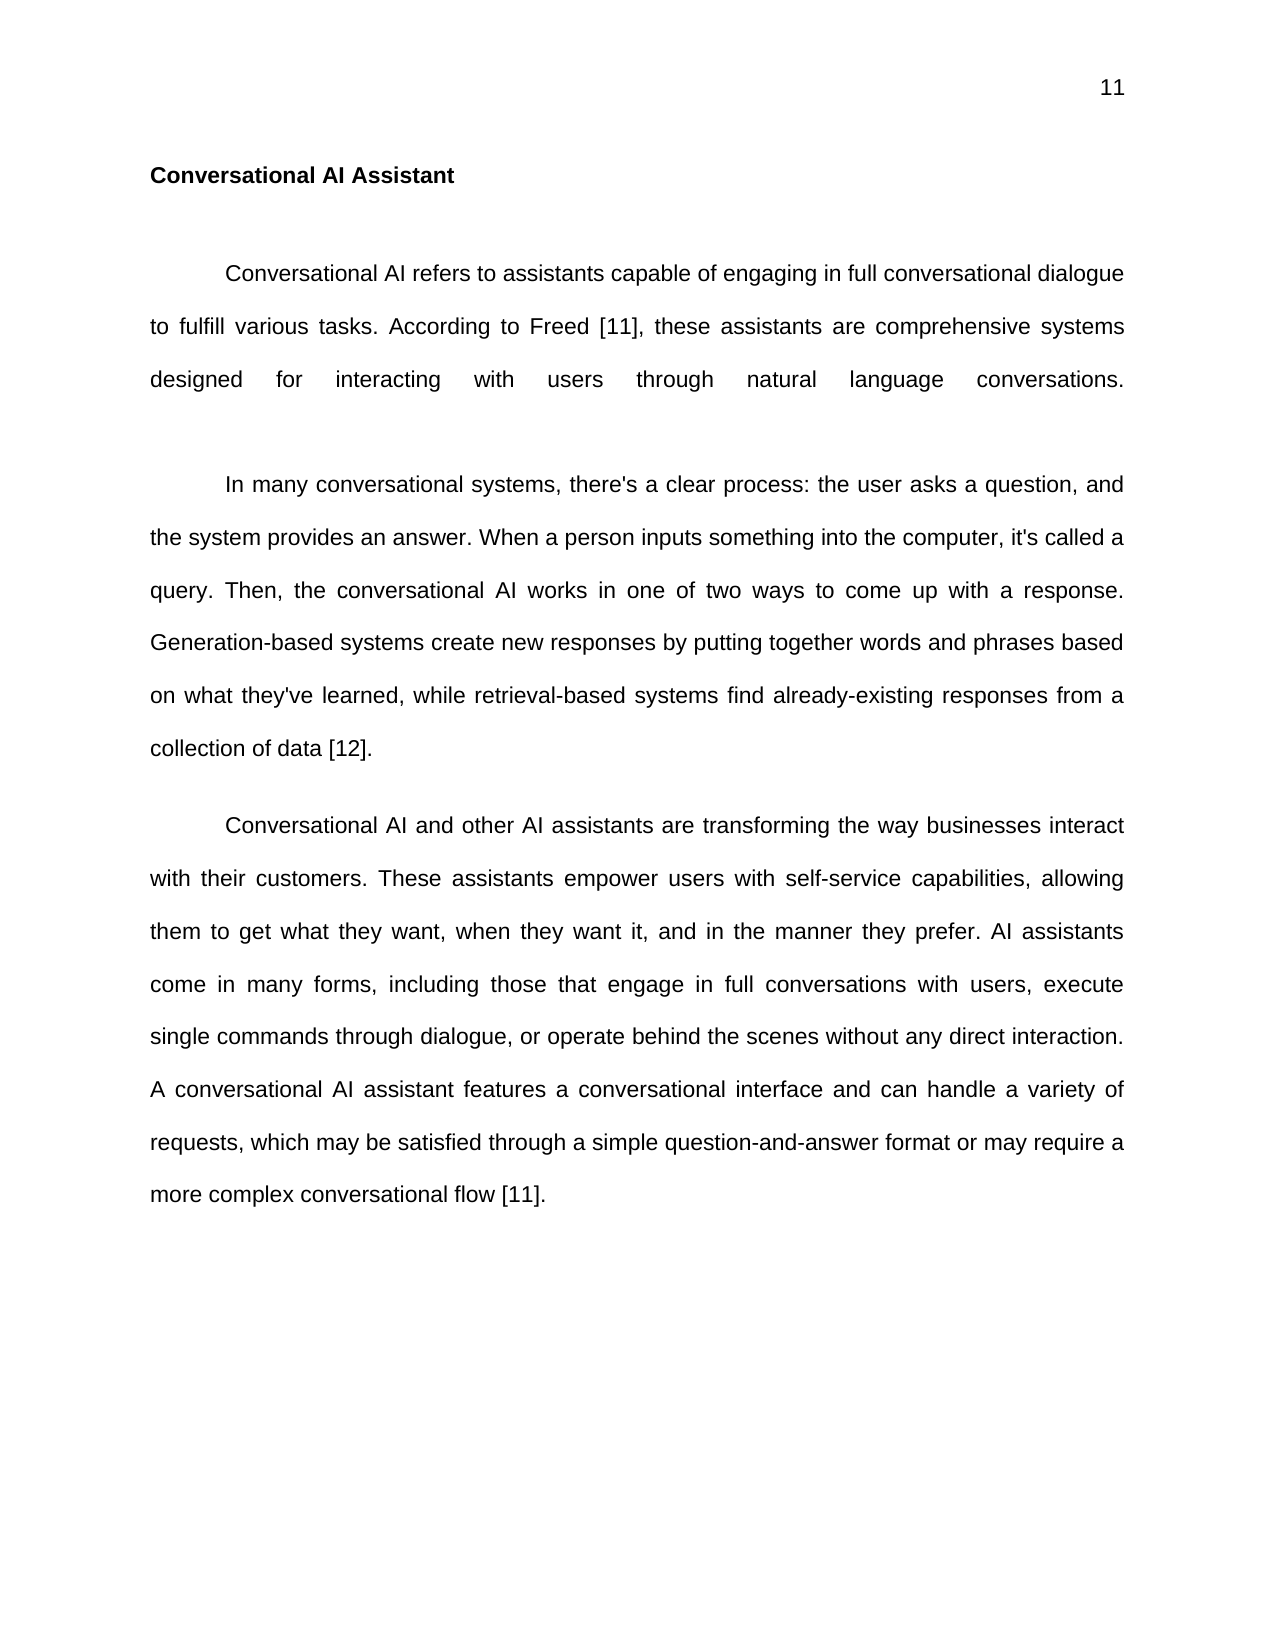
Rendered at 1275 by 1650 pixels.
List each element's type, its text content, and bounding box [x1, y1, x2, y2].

text In many conversational systems, there's a clear process: the user asks a question, and the system provides an answer. When a person inputs something into the computer, it's called a query. Then, the conversational AI works in one of two ways to come up with a response. Generation-based systems create new responses by putting together words and phrases based on what they've learned, while retrieval-based systems find already-existing responses from a collection of data [12]. [150, 471, 1125, 761]
text Conversational AI Assistant [150, 162, 1125, 188]
text Conversational AI and other AI assistants are transforming the way businesses interact with their customers. These assistants empower users with self-service capabilities, allowing them to get what they want, when they want it, and in the manner they prefer. AI assistants come in many forms, including those that engage in full conversations with users, execute single commands through dialogue, or operate behind the scenes without any direct interaction. A conversational AI assistant features a conversational interface and can handle a variety of requests, which may be satisfied through a simple question-and-answer format or may require a more complex conversational flow [11]. [150, 812, 1125, 1208]
text Conversational AI refers to assistants capable of engaging in full conversational dialogue to fulfill various tasks. According to Freed [11], these assistants are comprehensive systems designed for interacting with users through natural language conversations. [150, 260, 1125, 445]
